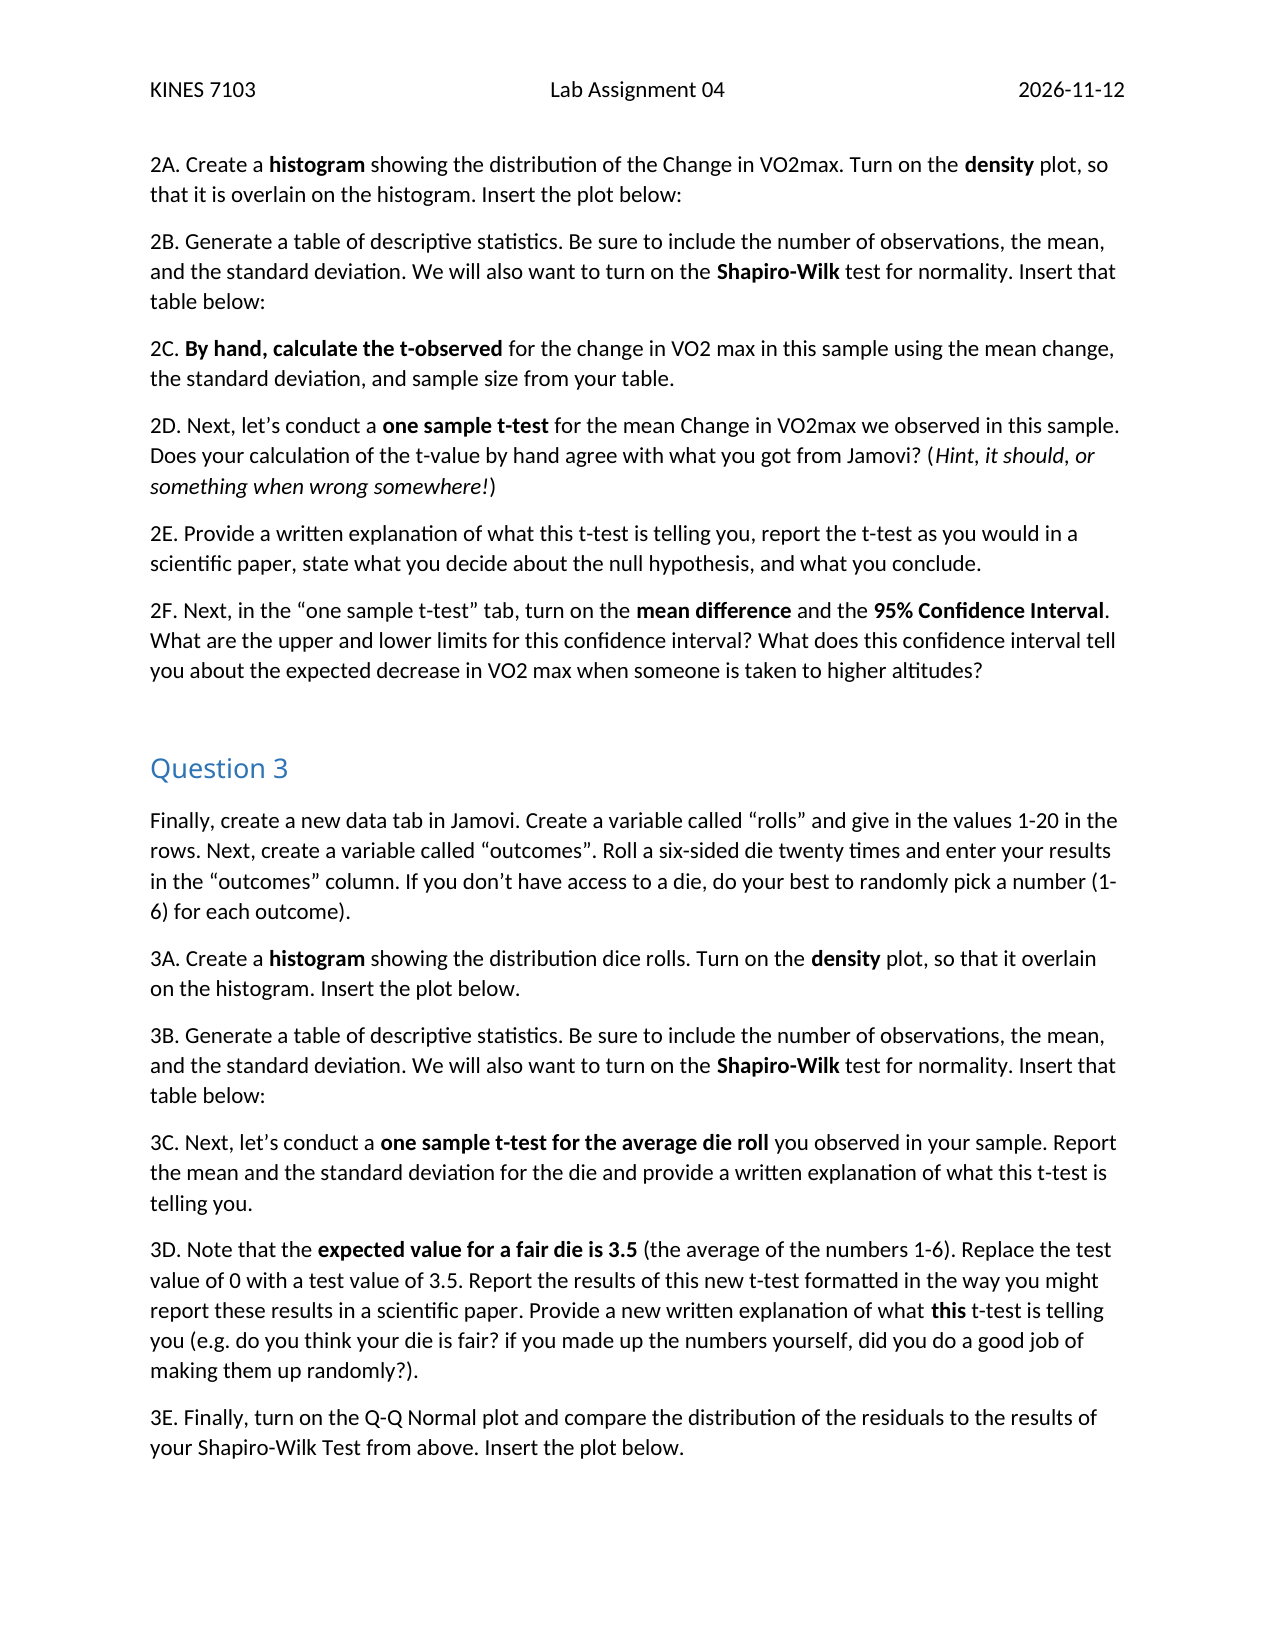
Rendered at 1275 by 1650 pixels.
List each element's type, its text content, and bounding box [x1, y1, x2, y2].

text Question 3 [150, 750, 1125, 787]
text 3C. Next, let’s conduct a one sample t-test for the average die roll you observed in your sample. Report the mean and the standard deviation for the die and provide a written explanation of what this t-test is telling you. [150, 1128, 1125, 1217]
text 2D. Next, let’s conduct a one sample t-test for the mean Change in VO2max we observed in this sample. Does your calculation of the t-value by hand agree with what you got from Jamovi? (Hint, it should, or something when wrong somewhere!) [150, 411, 1125, 500]
text 2B. Generate a table of descriptive statistics. Be sure to include the number of observations, the mean, and the standard deviation. We will also want to turn on the Shapiro-Wilk test for normality. Insert that table below: [150, 227, 1125, 316]
text 3E. Finally, turn on the Q-Q Normal plot and compare the distribution of the residuals to the results of your Shapiro-Wilk Test from above. Insert the plot below. [150, 1403, 1125, 1462]
text 2E. Provide a written explanation of what this t-test is telling you, report the t-test as you would in a scientific paper, state what you decide about the null hypothesis, and what you conclude. [150, 519, 1125, 577]
text 3A. Create a histogram showing the distribution dice rolls. Turn on the density plot, so that it overlain on the histogram. Insert the plot below. [150, 944, 1125, 1002]
text 3B. Generate a table of descriptive statistics. Be sure to include the number of observations, the mean, and the standard deviation. We will also want to turn on the Shapiro-Wilk test for normality. Insert that table below: [150, 1021, 1125, 1109]
text 2A. Create a histogram showing the distribution of the Change in VO2max. Turn on the density plot, so that it is overlain on the histogram. Insert the plot below: [150, 150, 1125, 208]
text Finally, create a new data tab in Jamovi. Create a variable called “rolls” and give in the values 1-20 in the rows. Next, create a variable called “outcomes”. Roll a six-sided die twenty times and enter your results in the “outcomes” column. If you don’t have access to a die, do your best to randomly pick a number (1-6) for each outcome). [150, 806, 1125, 925]
text 2C. By hand, calculate the t-observed for the change in VO2 max in this sample using the mean change, the standard deviation, and sample size from your table. [150, 334, 1125, 393]
text 3D. Note that the expected value for a fair die is 3.5 (the average of the numbers 1-6). Replace the test value of 0 with a test value of 3.5. Report the results of this new t-test formatted in the way you might report these results in a scientific paper. Provide a new written explanation of what this t-test is telling you (e.g. do you think your die is fair? if you made up the numbers yourself, did you do a good job of making them up randomly?). [150, 1236, 1125, 1384]
text 2F. Next, in the “one sample t-test” tab, turn on the mean difference and the 95% Confidence Interval. What are the upper and lower limits for this confidence interval? What does this confidence interval tell you about the expected decrease in VO2 max when someone is taken to higher altitudes? [150, 596, 1125, 684]
